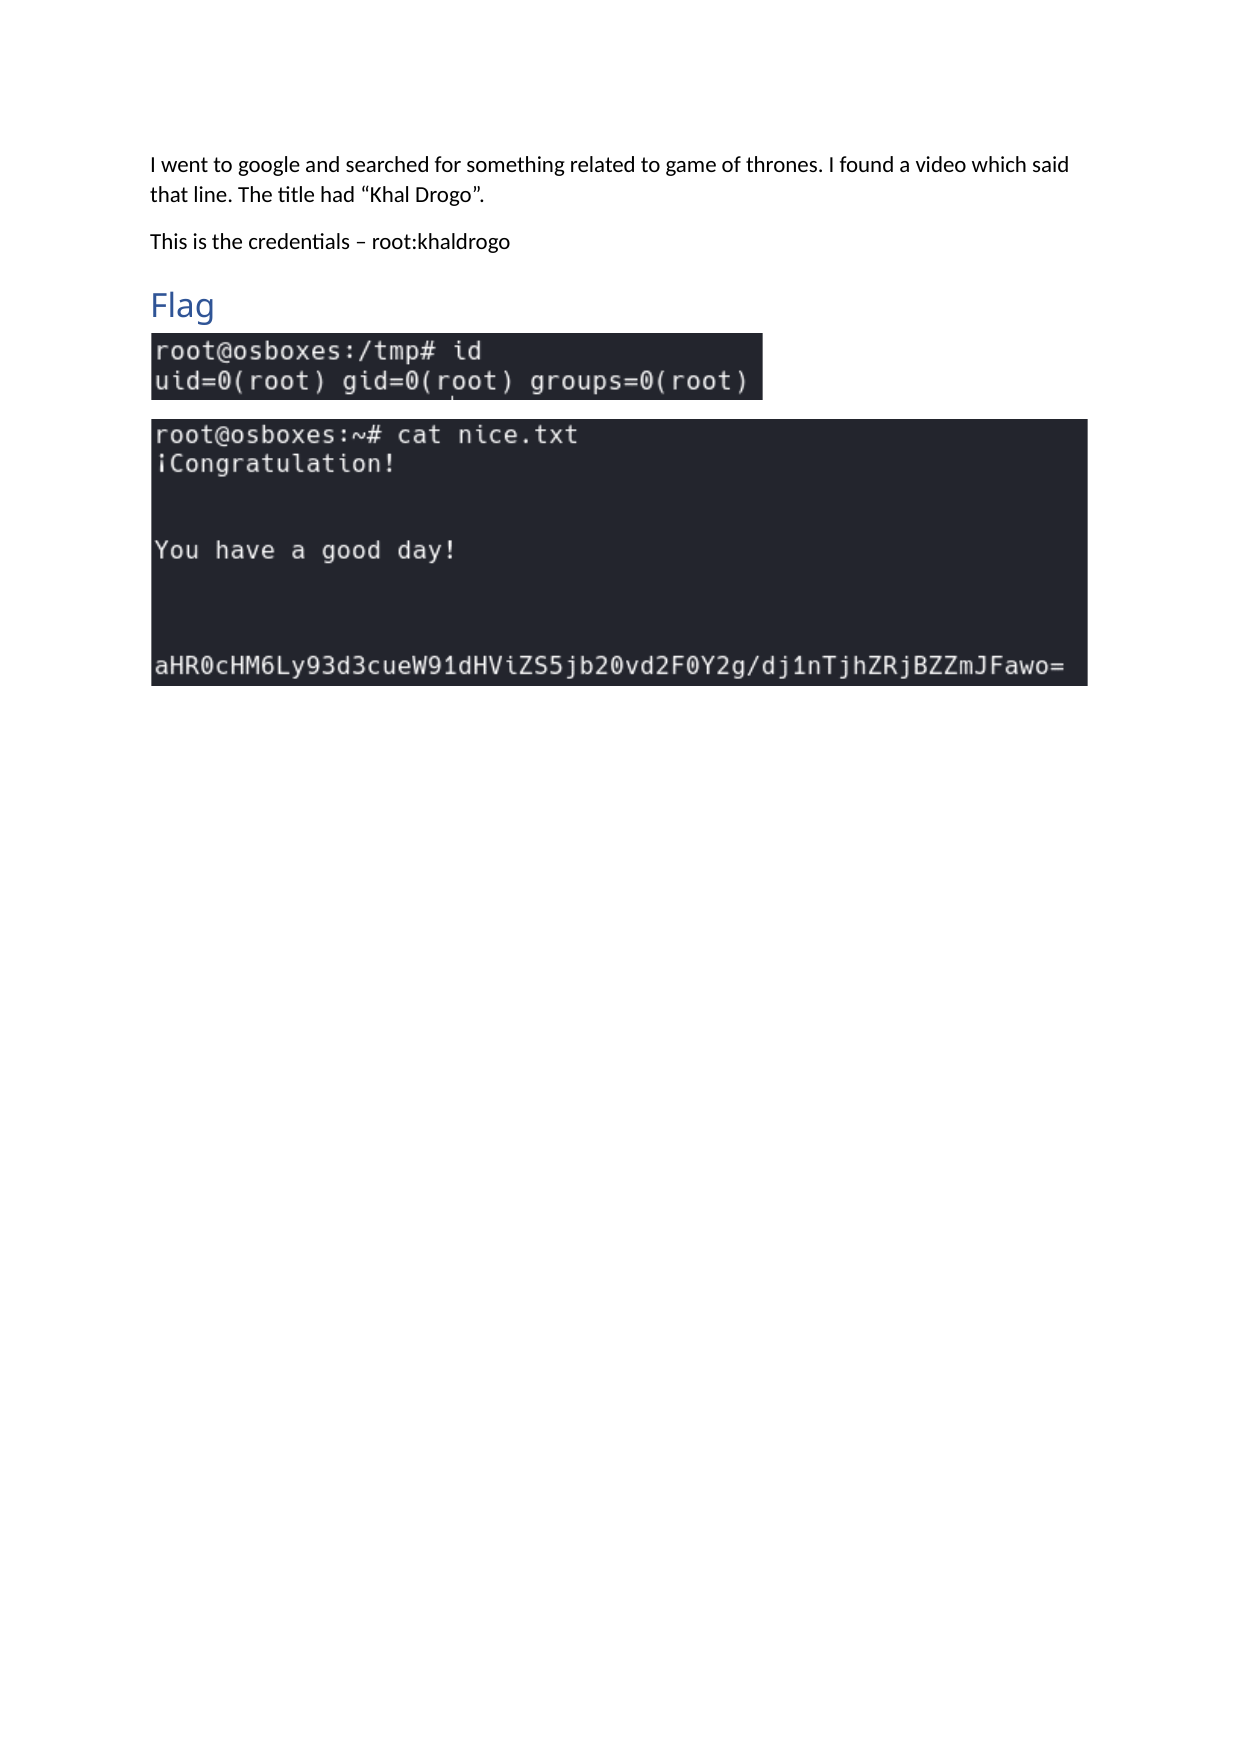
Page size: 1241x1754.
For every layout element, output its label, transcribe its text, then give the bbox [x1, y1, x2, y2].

subtitle Flag [150, 282, 1090, 328]
text This is the credentials – root:khaldrogo [150, 227, 1090, 255]
picture [150, 419, 1087, 686]
picture [150, 333, 763, 399]
text I went to google and searched for something related to game of thrones. I found a video which said that line. The title had “Khal Drogo”. [150, 150, 1090, 208]
